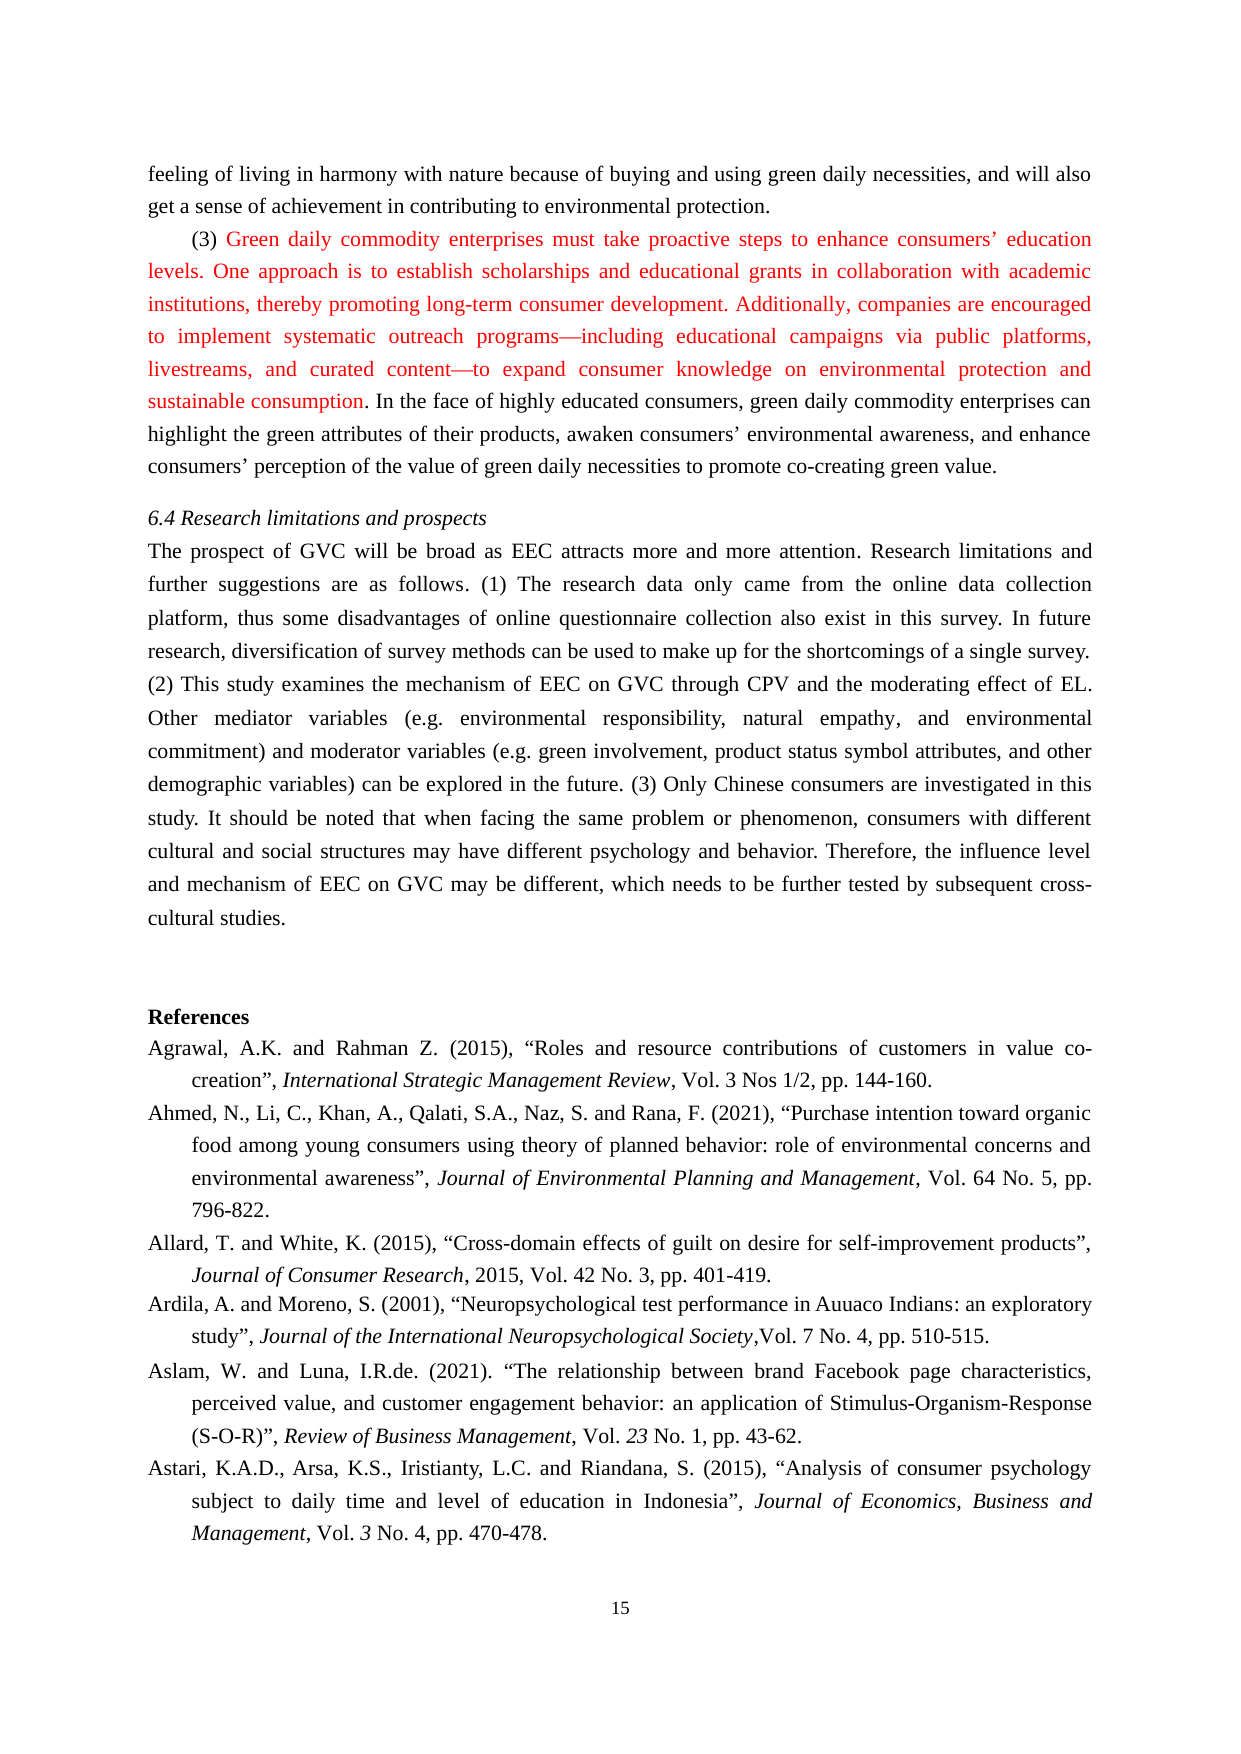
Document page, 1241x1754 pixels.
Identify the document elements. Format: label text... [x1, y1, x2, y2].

list Ahmed, N., Li, C., Khan, A., Qalati, S.A., Naz, S. and Rana, F. (2021), “Purchase intention toward organic food among young consumers using theory of planned behavior: role of environmental concerns and environmental awareness”, Journal of Environmental Planning and Management, Vol. 64 No. 5, pp. 796-822. [148, 1096, 1093, 1226]
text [148, 157, 1093, 222]
list Ardila, A. and Moreno, S. (2001), “Neuropsychological test performance in Auuaco Indians: an exploratory study”, Journal of the International Neuropsychological Society,Vol. 7 No. 4, pp. 510-515. [148, 1291, 1093, 1348]
list Astari, K.A.D., Arsa, K.S., Iristianty, L.C. and Riandana, S. (2015), “Analysis of consumer psychology subject to daily time and level of education in Indonesia”, Journal of Economics, Business and Management, Vol. 3 No. 4, pp. 470-478. [148, 1452, 1093, 1549]
text References [148, 998, 1093, 1031]
text The prospect of GVC will be broad as EEC attracts more and more attention. Research limitations and further suggestions are as follows. (1) The research data only came from the online data collection platform, thus some disadvantages of online questionnaire collection also exist in this survey. In future research, diversification of survey methods can be used to make up for the shortcomings of a single survey. (2) This study examines the mechanism of EEC on GVC through CPV and the moderating effect of EL. Other mediator variables (e.g. environmental responsibility, natural empathy, and environmental commitment) and moderator variables (e.g. green involvement, product status symbol attributes, and other demographic variables) can be explored in the future. (3) Only Chinese consumers are investigated in this study. It should be noted that when facing the same problem or phenomenon, consumers with different cultural and social structures may have different psychology and behavior. Therefore, the influence level and mechanism of EEC on GVC may be different, which needs to be further tested by subsequent cross-cultural studies. [148, 532, 1093, 932]
text 6.4 Research limitations and prospects [148, 498, 1093, 532]
list Allard, T. and White, K. (2015), “Cross-domain effects of guilt on desire for self-improvement products”, Journal of Consumer Research, 2015, Vol. 42 No. 3, pp. 401-419. [148, 1226, 1093, 1291]
list Agrawal, A.K. and Rahman Z. (2015), “Roles and resource contributions of customers in value co-creation”, International Strategic Management Review, Vol. 3 Nos 1/2, pp. 144-160. [148, 1031, 1093, 1096]
list Aslam, W. and Luna, I.R.de. (2021). “The relationship between brand Facebook page characteristics, perceived value, and customer engagement behavior: an application of Stimulus-Organism-Response (S-O-R)”, Review of Business Management, Vol. 23 No. 1, pp. 43-62. [148, 1354, 1093, 1452]
text (3) Green daily commodity enterprises must take proactive steps to enhance consumers’ education levels. One approach is to establish scholarships and educational grants in collaboration with academic institutions, thereby promoting long-term consumer development. Additionally, companies are encouraged to implement systematic outreach programs—including educational campaigns via public platforms, livestreams, and curated content—to expand consumer knowledge on environmental protection and sustainable consumption. In the face of highly educated consumers, green daily commodity enterprises can highlight the green attributes of their products, awaken consumers’ environmental awareness, and enhance consumers’ perception of the value of green daily necessities to promote co-creating green value. [148, 222, 1093, 482]
